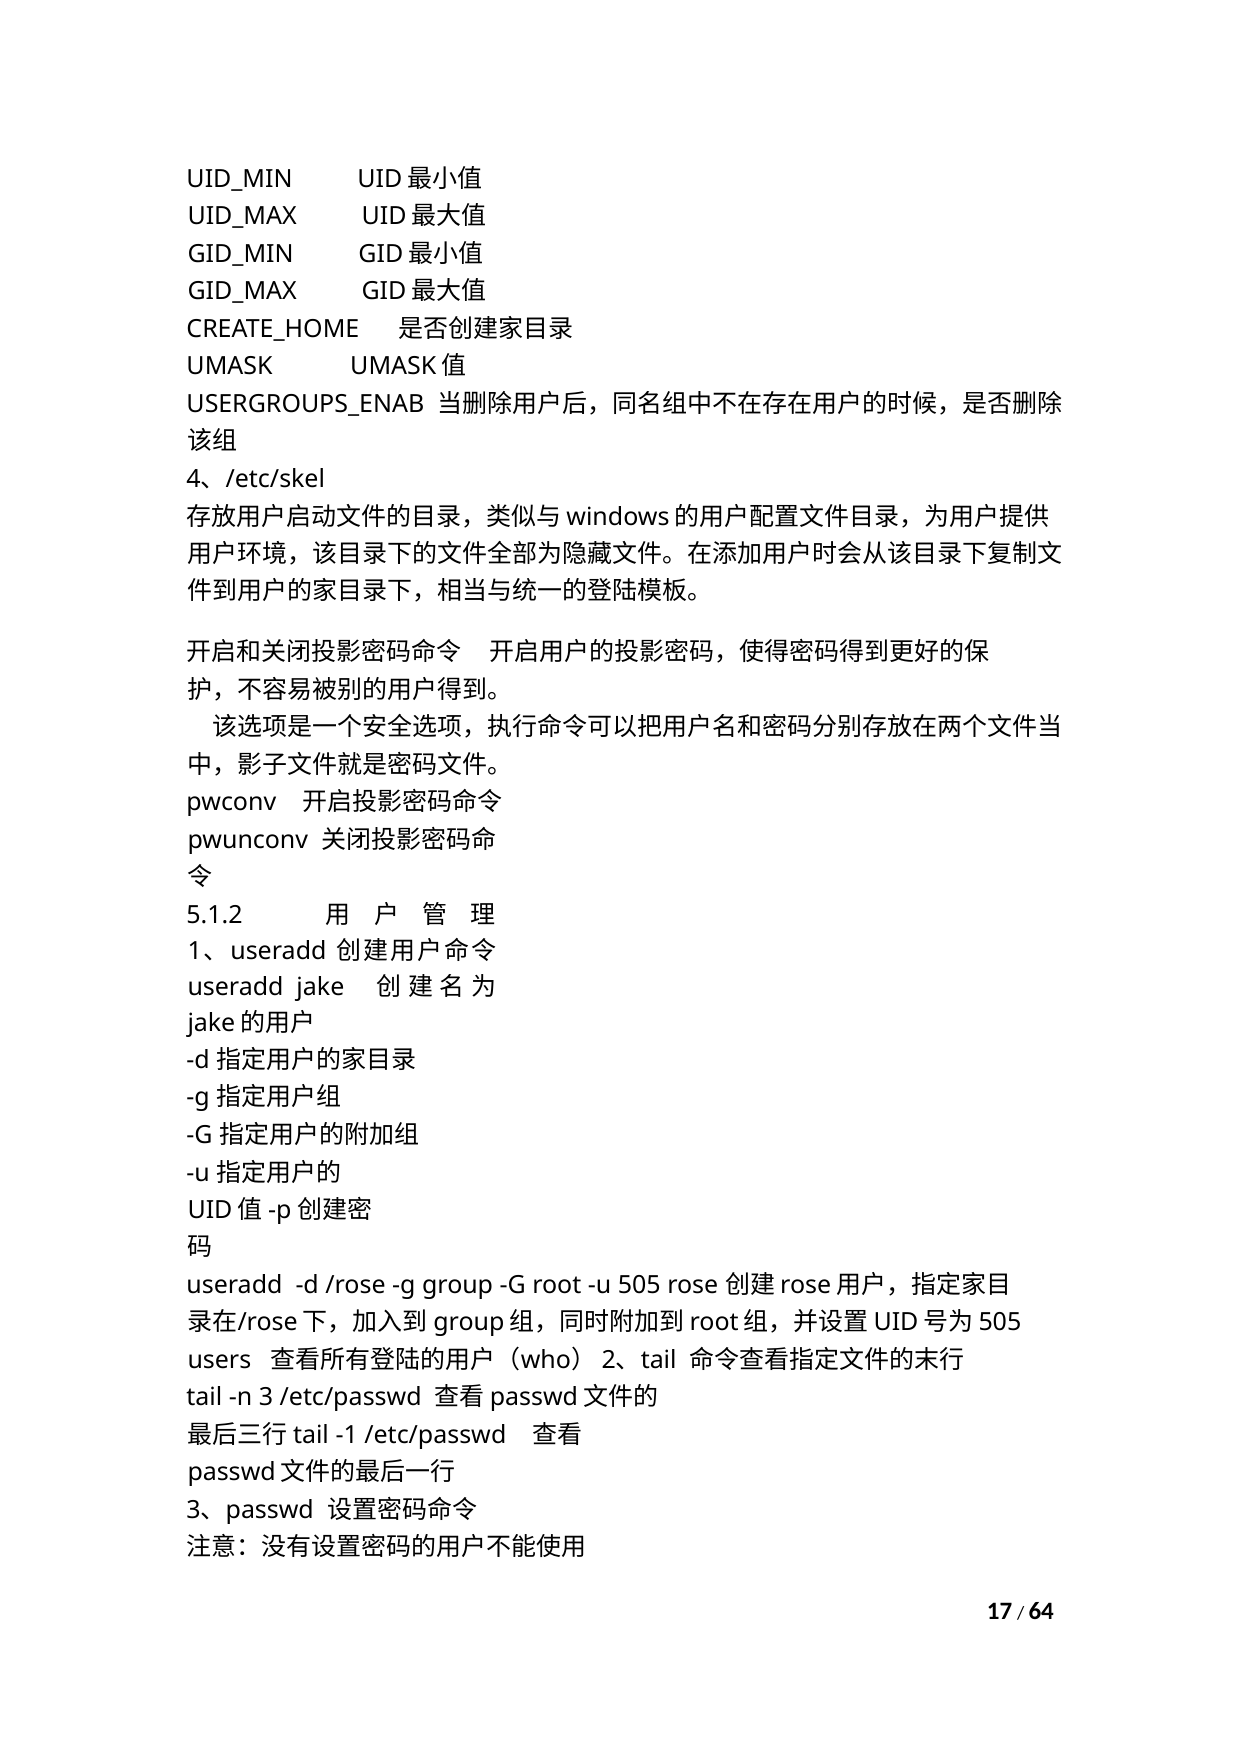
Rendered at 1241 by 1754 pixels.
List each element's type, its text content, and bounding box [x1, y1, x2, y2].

text 注意：没有设置密码的用户不能使用 [186, 1527, 1072, 1563]
text CREATE_HOME 是否创建家目录 [186, 308, 1072, 344]
text -G 指定用户的附加组 [186, 1114, 1072, 1151]
text 5.1.2 用户管理 1、useradd 创建用户命令 useradd jake 创建名为jake的用户 [186, 894, 496, 1039]
text useradd -d /rose -g group -G root -u 505 rose 创建rose用户，指定家目录在/rose下，加入到 group组，同时附加到root组，并设置UID号为505 users 查看所有登陆的用户（who） 2、tail 命令查看指定文件的末行 [186, 1264, 1024, 1375]
text tail -n 3 /etc/passwd 查看passwd文件的最后三行 tail -1 /etc/passwd 查看passwd文件的最后一行 [186, 1377, 674, 1488]
text 4、/etc/skel [186, 458, 1072, 495]
text 存放用户启动文件的目录，类似与windows的用户配置文件目录，为用户提供用户环境，该目录下的文件全部为隐藏文件。在添加用户时会从该目录下复制文件到用户的家目录下，相当与统一的登陆模板。 [186, 496, 1072, 607]
text -g 指定用户组 [186, 1077, 1072, 1113]
text -d 指定用户的家目录 [186, 1039, 1072, 1075]
text UMASK UMASK值 [186, 346, 1072, 382]
text 开启和关闭投影密码命令 开启用户的投影密码，使得密码得到更好的保护，不容易被别的用户得到。 [186, 632, 1013, 705]
text 该选项是一个安全选项，执行命令可以把用户名和密码分别存放在两个文件当中，影子文件就是密码文件。 [186, 707, 1072, 780]
text pwconv 开启投影密码命令 pwunconv 关闭投影密码命令 [186, 782, 507, 893]
text -u 指定用户的UID值 -p 创建密码 [186, 1152, 383, 1263]
text 3、passwd 设置密码命令 [186, 1489, 1072, 1525]
text USERGROUPS_ENAB 当删除用户后，同名组中不在存在用户的时候，是否删除该组 [186, 383, 1072, 457]
text UID_MIN UID最小值 UID_MAX UID最大值 GID_MIN GID最小值 GID_MAX GID最大值 [186, 158, 501, 307]
